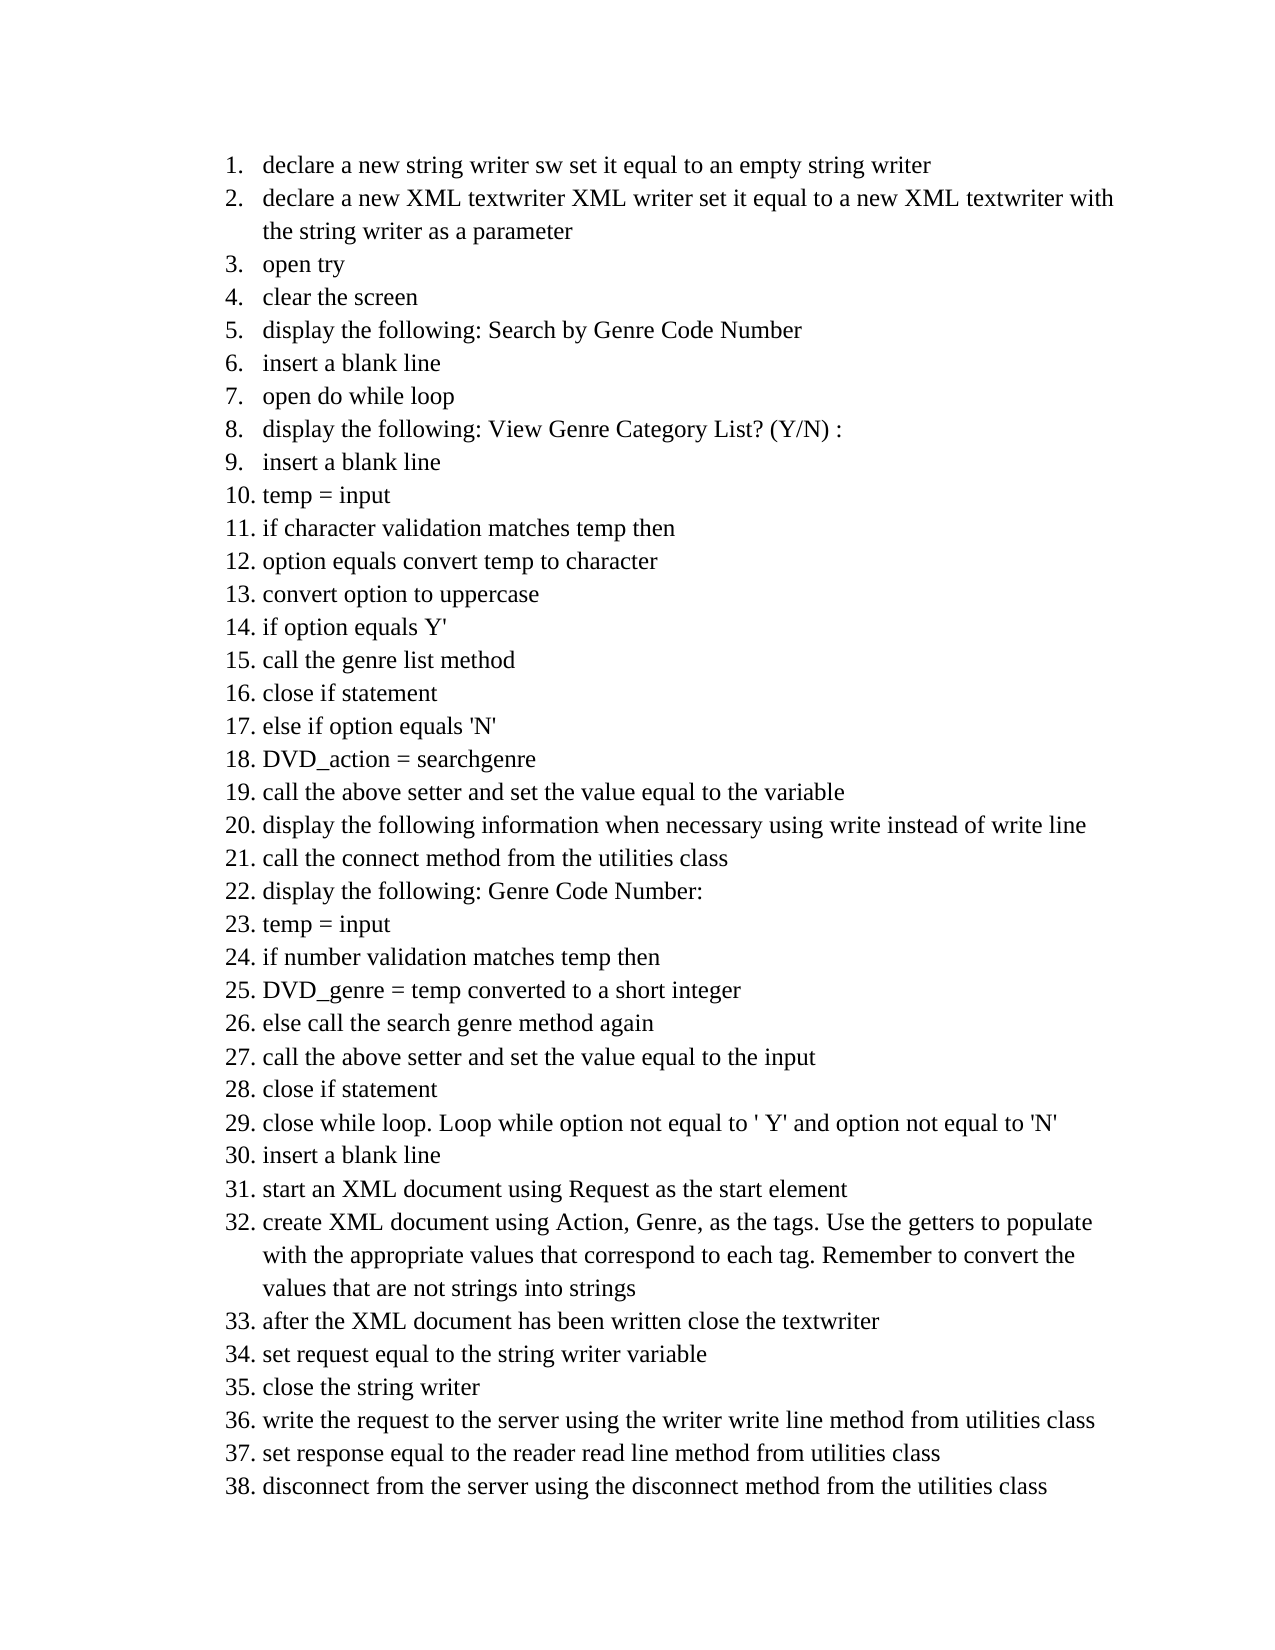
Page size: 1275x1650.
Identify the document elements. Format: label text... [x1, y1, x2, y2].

list display the following information when necessary using write instead of write line [225, 810, 1125, 839]
list DVD_action = searchgenre [225, 744, 1125, 773]
list close if statement [225, 678, 1125, 707]
list call the above setter and set the value equal to the input [225, 1042, 1125, 1070]
list declare a new string writer sw set it equal to an empty string writer [225, 150, 1125, 179]
list create XML document using Action, Genre, as the tags. Use the getters to populate with the appropriate values that correspond to each tag. Remember to convert the values that are not strings into strings [225, 1207, 1125, 1301]
list close if statement [225, 1074, 1125, 1103]
list start an XML document using Request as the start element [225, 1174, 1125, 1202]
list set request equal to the string writer variable [225, 1339, 1125, 1367]
list call the above setter and set the value equal to the variable [225, 777, 1125, 806]
list display the following: View Genre Category List? (Y/N) : [225, 414, 1125, 443]
list option equals convert temp to character [225, 546, 1125, 575]
list close while loop. Loop while option not equal to ' Y' and option not equal to 'N' [225, 1108, 1125, 1136]
list set response equal to the reader read line method from utilities class [225, 1438, 1125, 1467]
list clear the screen [225, 282, 1125, 311]
list insert a blank line [225, 447, 1125, 476]
list declare a new XML textwriter XML writer set it equal to a new XML textwriter with the string writer as a parameter [225, 183, 1125, 245]
list insert a blank line [225, 348, 1125, 377]
list open do while loop [225, 381, 1125, 410]
list close the string writer [225, 1372, 1125, 1401]
list after the XML document has been written close the textwriter [225, 1306, 1125, 1334]
list call the genre list method [225, 645, 1125, 674]
list if character validation matches temp then [225, 513, 1125, 542]
list insert a blank line [225, 1141, 1125, 1169]
list convert option to uppercase [225, 579, 1125, 608]
list if number validation matches temp then [225, 942, 1125, 971]
list display the following: Search by Genre Code Number [225, 315, 1125, 344]
list open try [225, 249, 1125, 278]
list write the request to the server using the writer write line method from utilities class [225, 1405, 1125, 1433]
list temp = input [225, 909, 1125, 938]
list else if option equals 'N' [225, 711, 1125, 740]
list if option equals Y' [225, 612, 1125, 641]
list DVD_genre = temp converted to a short integer [225, 976, 1125, 1004]
list temp = input [225, 480, 1125, 509]
list call the connect method from the utilities class [225, 843, 1125, 872]
list display the following: Genre Code Number: [225, 876, 1125, 905]
list disconnect from the server using the disconnect method from the utilities class [225, 1471, 1125, 1499]
list else call the search genre method again [225, 1008, 1125, 1037]
